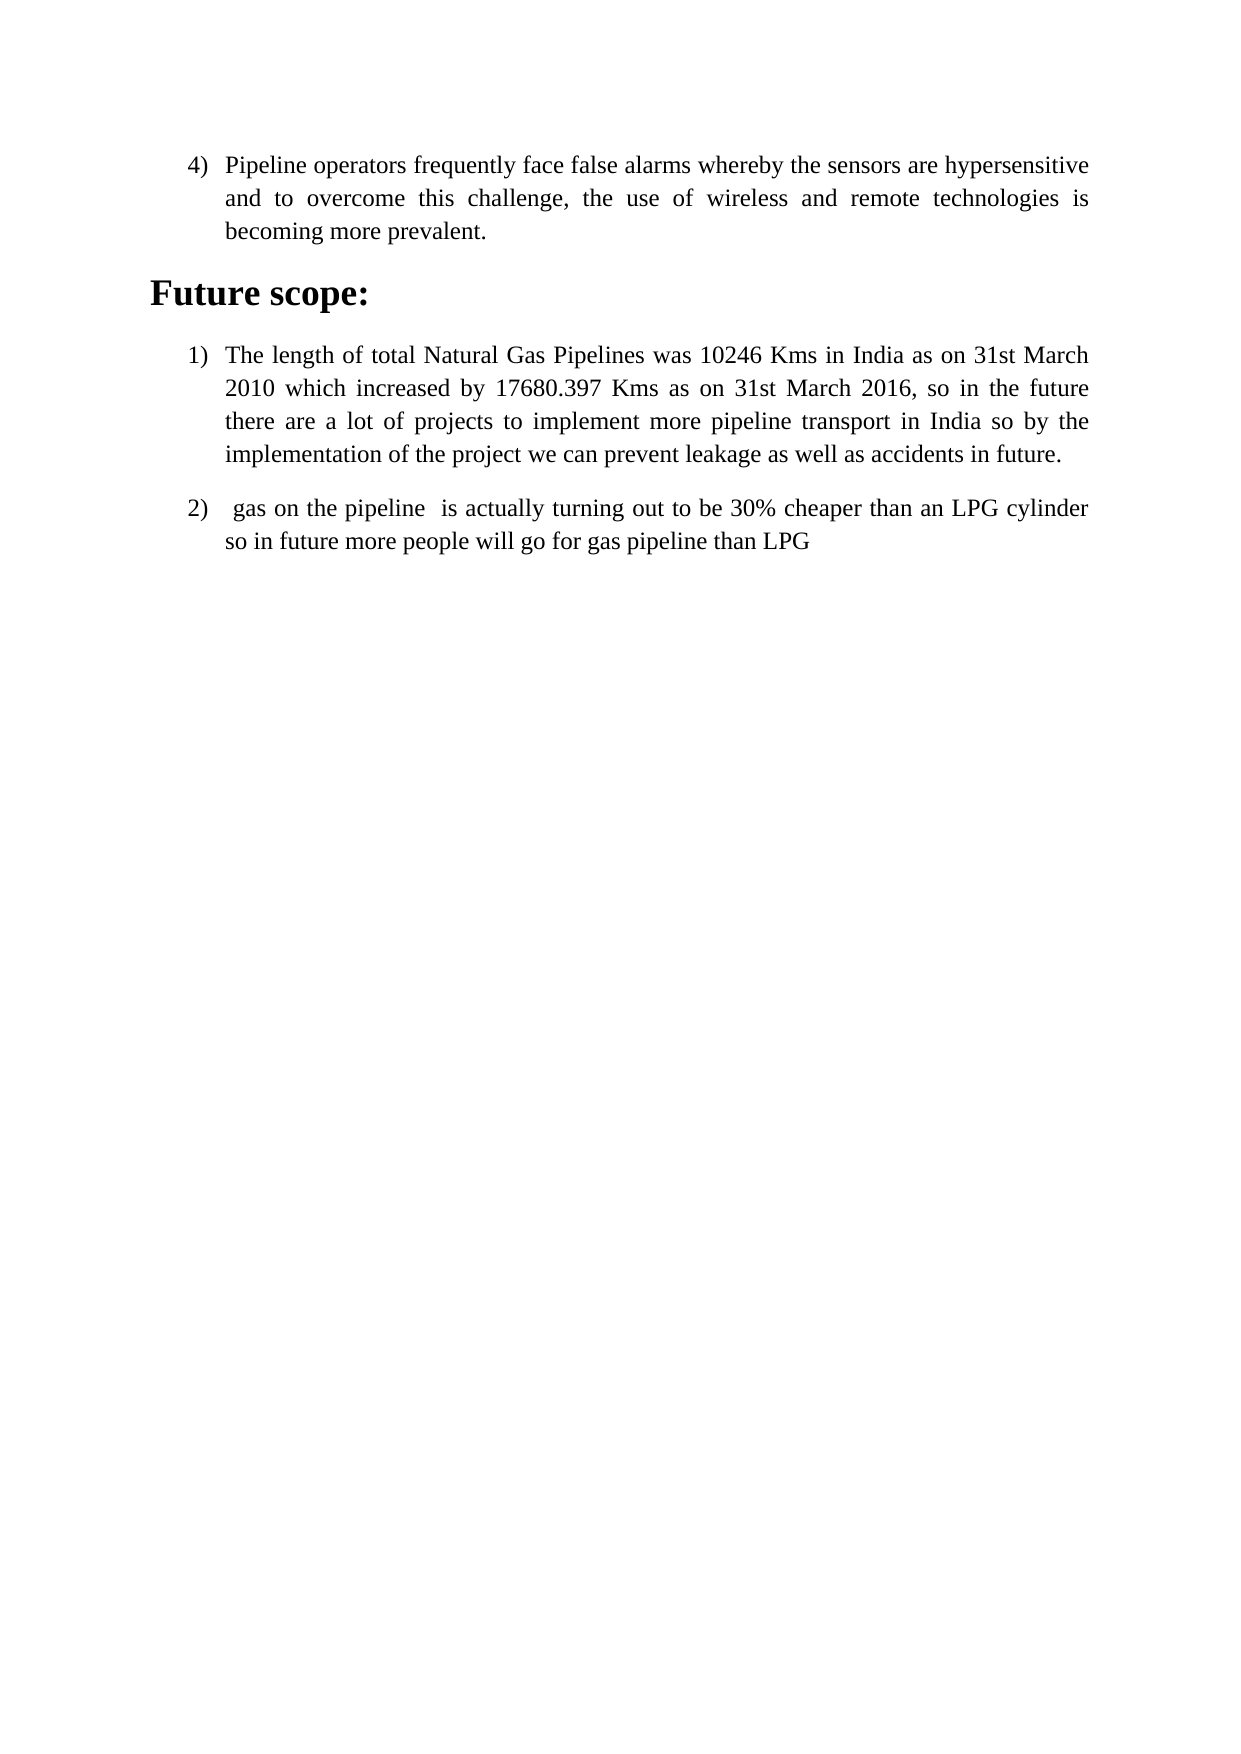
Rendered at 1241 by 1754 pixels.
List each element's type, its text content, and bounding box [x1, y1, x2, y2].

list gas on the pipeline is actually turning out to be 30% cheaper than an LPG cylinder so in future more people will go for gas pipeline than LPG [187, 493, 1090, 555]
list The length of total Natural Gas Pipelines was 10246 Kms in India as on 31st March 2010 which increased by 17680.397 Kms as on 31st March 2016, so in the future there are a lot of projects to implement more pipeline transport in India so by the implementation of the project we can prevent leakage as well as accidents in future. [187, 340, 1090, 468]
list Pipeline operators frequently face false alarms whereby the sensors are hypersensitive and to overcome this challenge, the use of wireless and remote technologies is becoming more prevalent. [187, 150, 1090, 245]
text Future scope: [150, 270, 1090, 313]
